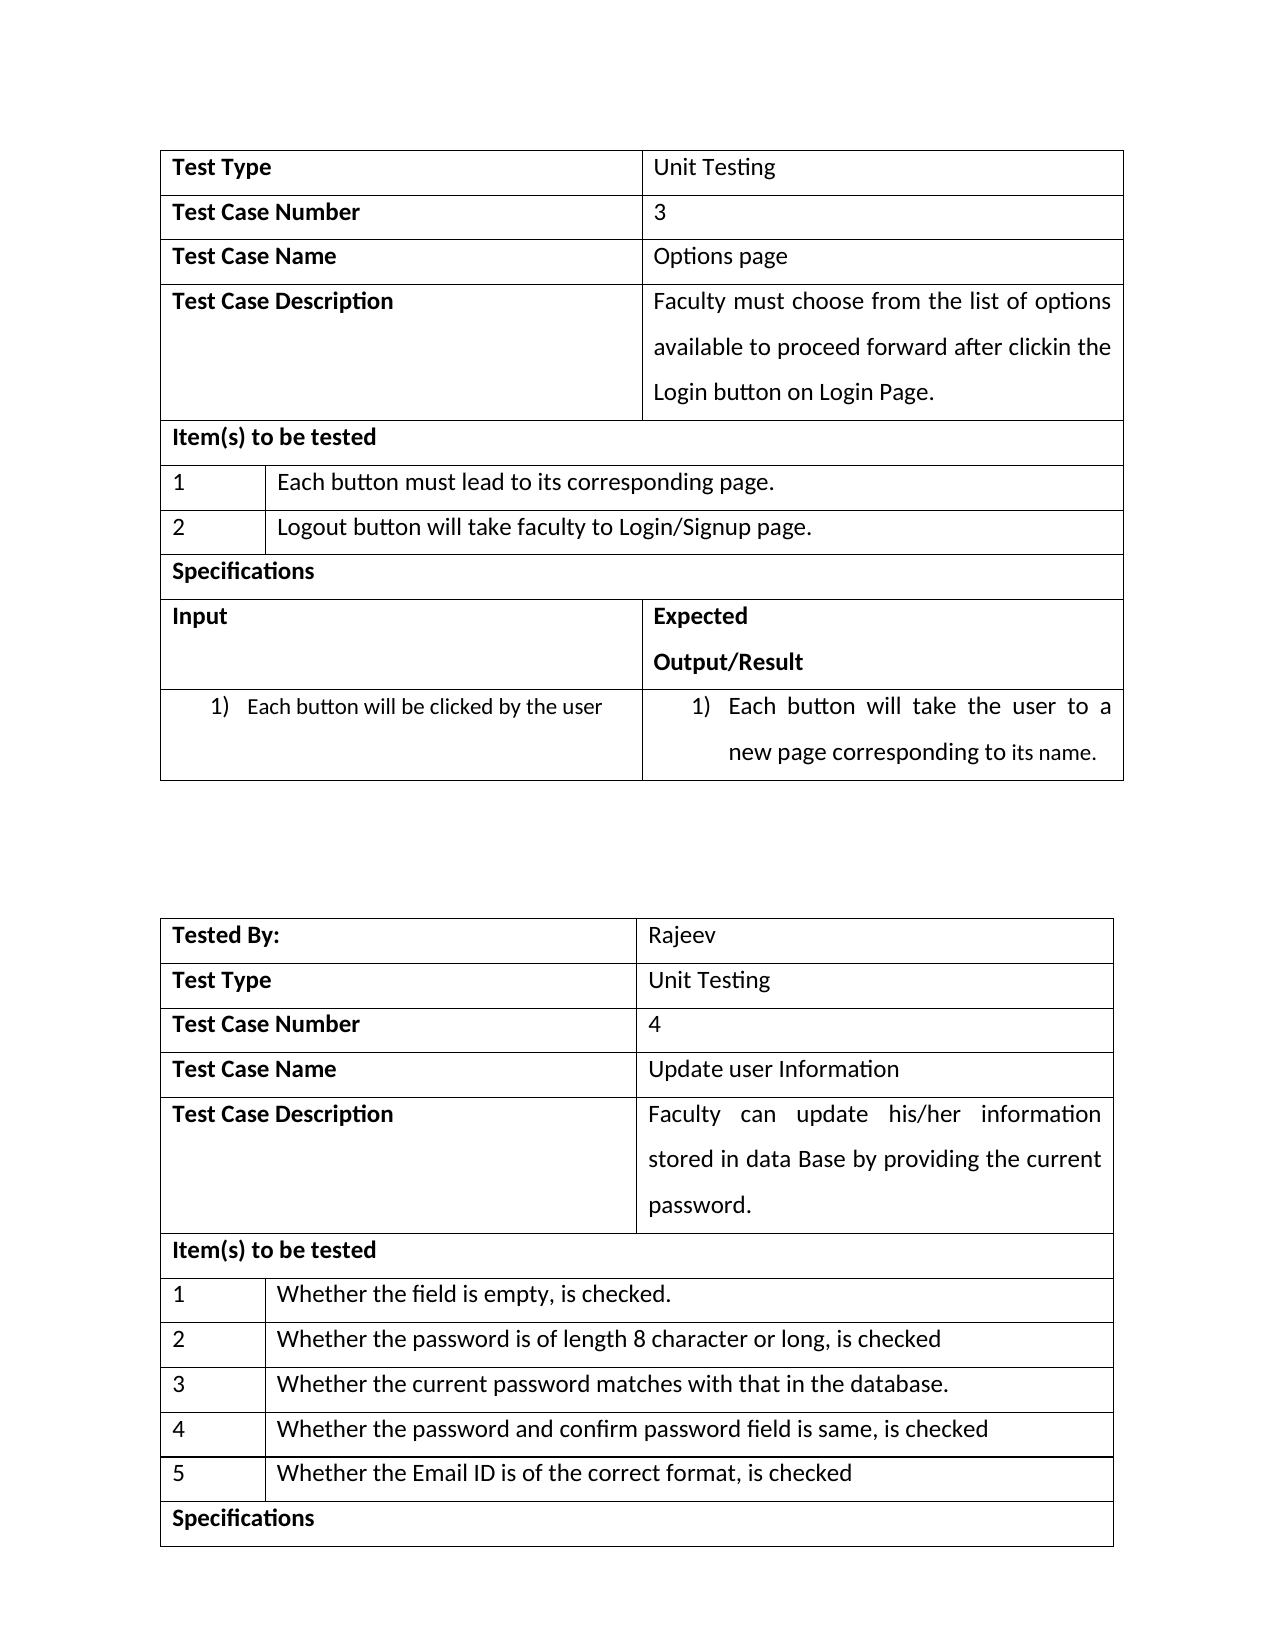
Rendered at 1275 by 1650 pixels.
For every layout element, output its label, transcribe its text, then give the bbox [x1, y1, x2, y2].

table_cell Options page [643, 240, 1123, 284]
table_cell Test Case Number [161, 196, 642, 239]
table_cell Item(s) to be tested [161, 1234, 1113, 1278]
table_cell Whether the Email ID is of the correct format, is checked [266, 1458, 1113, 1501]
table_cell Whether the current password matches with that in the database. [266, 1368, 1113, 1412]
table_cell Whether the field is empty, is checked. [266, 1279, 1113, 1322]
table_header Tested By: [161, 919, 636, 963]
table_cell Specifications [161, 1502, 1113, 1546]
table_cell Test Case Description [161, 285, 642, 420]
table_cell Unit Testing [637, 964, 1113, 1007]
table_cell Specifications [161, 555, 1123, 599]
table_cell 3 [161, 1368, 265, 1412]
table_cell Update user Information [637, 1053, 1113, 1097]
table_cell Test Type [161, 964, 636, 1007]
table_cell 5 [161, 1458, 265, 1501]
table_cell Faculty can update his/her information stored in data Base by providing the current password. [637, 1098, 1113, 1233]
table_cell Each button will take the user to a new page corresponding to its name. [643, 690, 1123, 780]
table_cell Test Type [161, 151, 642, 195]
table_cell 1 [161, 1279, 265, 1322]
table_cell Whether the password is of length 8 character or long, is checked [266, 1323, 1113, 1367]
table_cell Test Case Number [161, 1009, 636, 1052]
table_cell Test Case Name [161, 240, 642, 284]
table_cell Test Case Name [161, 1053, 636, 1097]
table_cell 2 [161, 1323, 265, 1367]
table_cell Each button must lead to its corresponding page. [266, 466, 1123, 509]
table_cell Logout button will take faculty to Login/Signup page. [266, 511, 1123, 554]
table_cell 4 [637, 1009, 1113, 1052]
table_header Rajeev [637, 919, 1113, 963]
table_cell Each button will be clicked by the user [161, 690, 642, 780]
table_cell Whether the password and confirm password field is same, is checked [266, 1413, 1113, 1456]
table_cell 2 [161, 511, 265, 554]
table_cell 1 [161, 466, 265, 509]
table_cell 4 [161, 1413, 265, 1456]
table_cell 3 [643, 196, 1123, 239]
table_cell Expected Output/Result [643, 600, 1123, 689]
table_cell Item(s) to be tested [161, 421, 1123, 465]
table_cell Input [161, 600, 642, 689]
table_cell Unit Testing [643, 151, 1123, 195]
table_cell Test Case Description [161, 1098, 636, 1233]
table_cell Faculty must choose from the list of options available to proceed forward after clickin the Login button on Login Page. [643, 285, 1123, 420]
